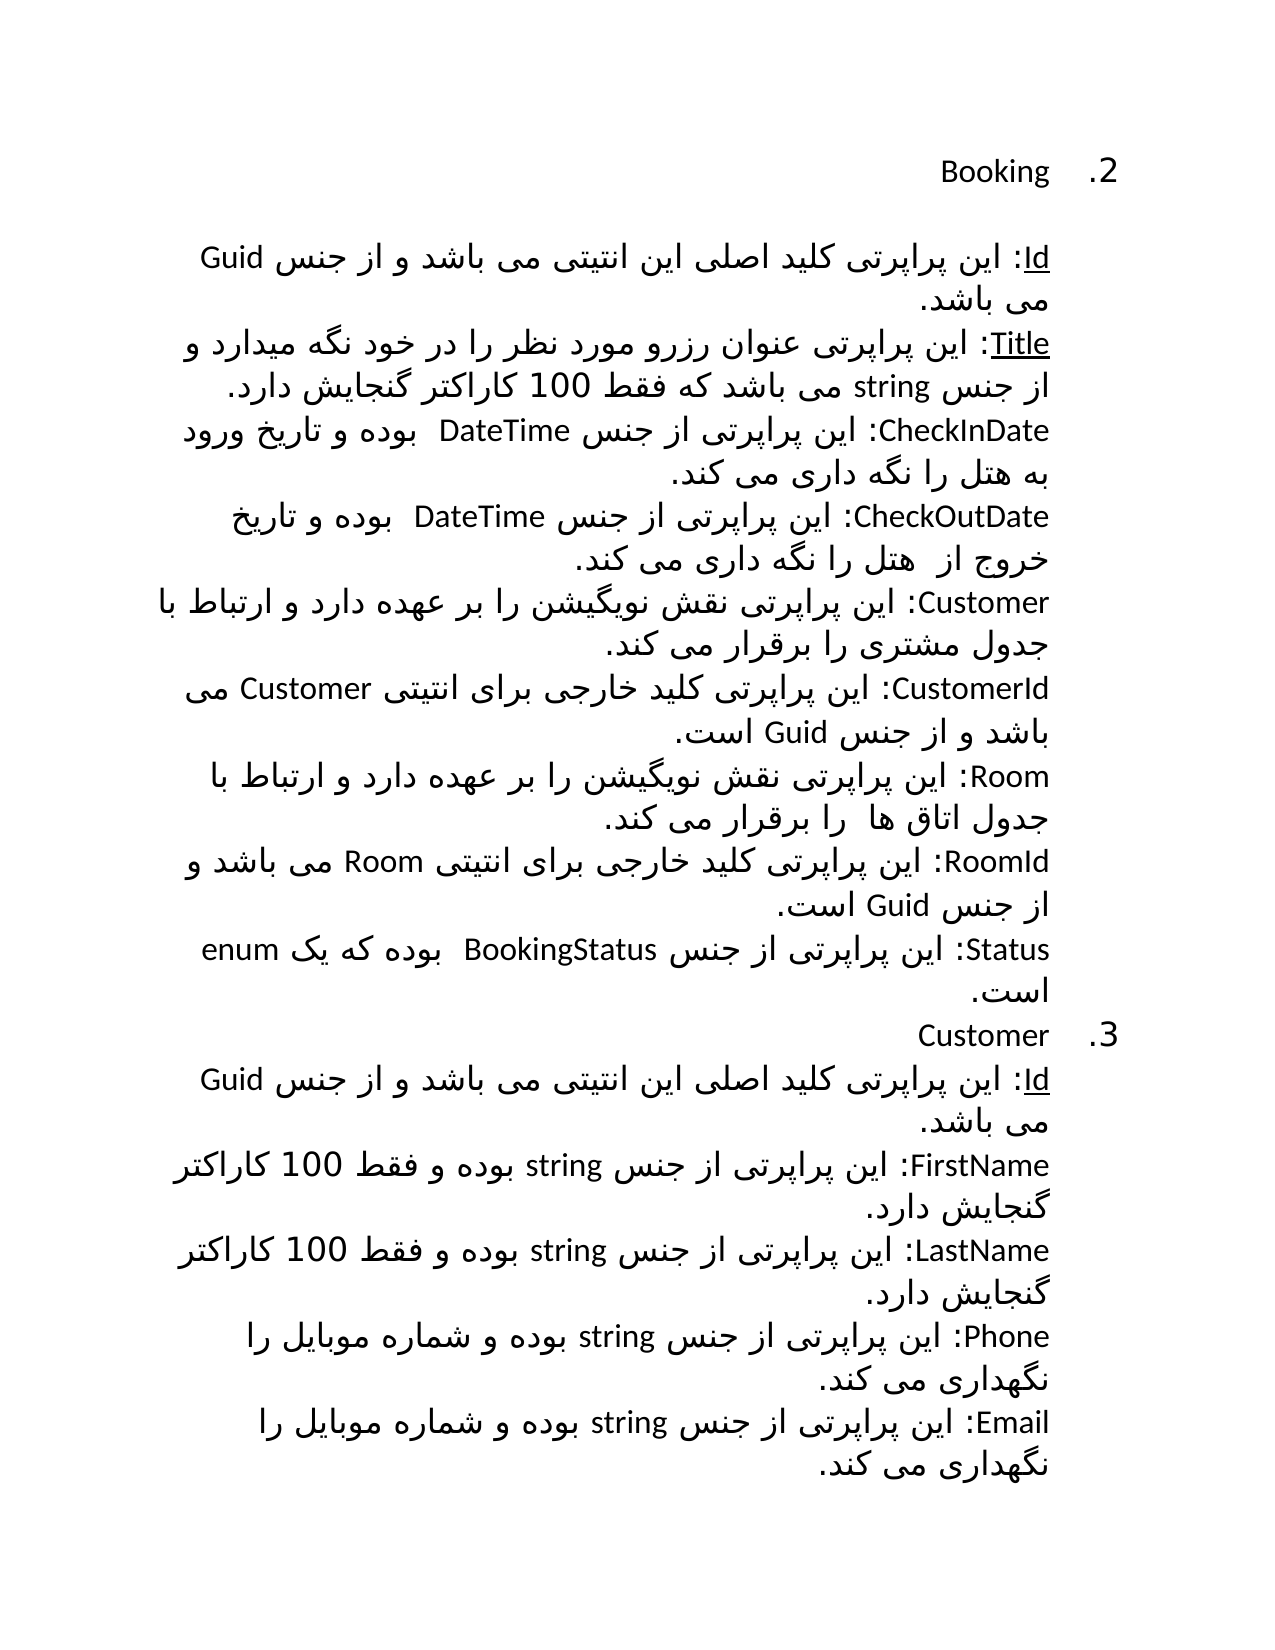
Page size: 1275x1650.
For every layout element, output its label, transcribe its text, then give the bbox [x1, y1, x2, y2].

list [150, 1014, 1087, 1484]
list Booking Id: این پراپرتی کلید اصلی این انتیتی می باشد و از جنس Guid می باشد. Title: این پراپرتی عنوان رزرو مورد نظر را در خود نگه میدارد و از جنس string می باشد که فقط 100 کاراکتر گنجایش دارد. CheckInDate: این پراپرتی از جنس DateTime بوده و تاریخ ورود به هتل را نگه داری می کند. CheckOutDate: این پراپرتی از جنس DateTime بوده و تاریخ خروج از هتل را نگه داری می کند. Customer: این پراپرتی نقش نویگیشن را بر عهده دارد و ارتباط با جدول مشتری را برقرار می کند. CustomerId: این پراپرتی کلید خارجی برای انتیتی Customer می باشد و از جنس Guid است. Room: این پراپرتی نقش نویگیشن را بر عهده دارد و ارتباط با جدول اتاق ها را برقرار می کند. RoomId: این پراپرتی کلید خارجی برای انتیتی Room می باشد و از جنس Guid است. Status: این پراپرتی از جنس BookingStatus بوده که یک enum است. [150, 150, 1087, 1011]
